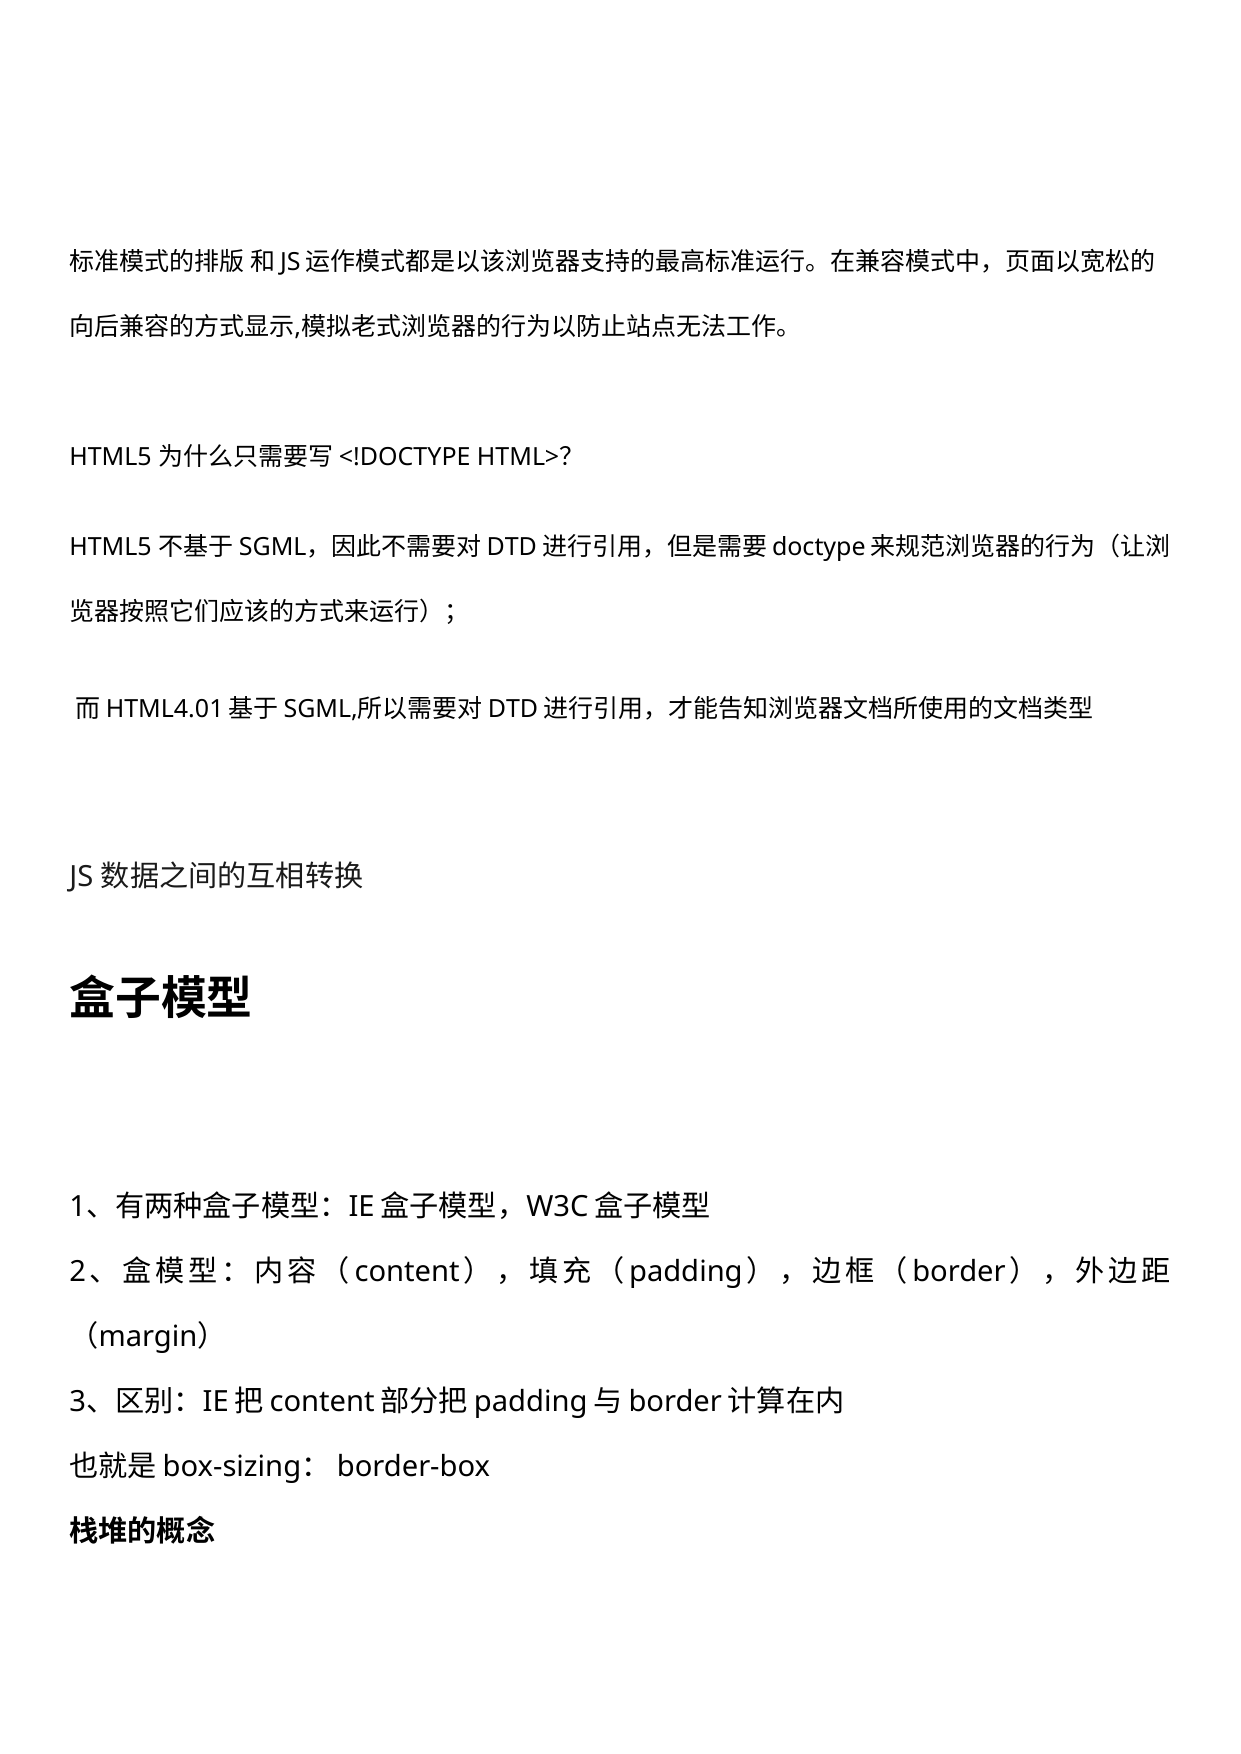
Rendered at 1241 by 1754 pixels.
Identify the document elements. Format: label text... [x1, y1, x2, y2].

text 而HTML4.01基于SGML,所以需要对DTD进行引用，才能告知浏览器文档所使用的文档类型 [69, 674, 1171, 739]
text JS 数据之间的互相转换 [69, 841, 1171, 906]
text 2、盒模型：内容（content），填充（padding），边框（border），外边距（margin） [69, 1237, 1171, 1367]
subtitle 盒子模型 [69, 946, 1171, 1044]
text 1、有两种盒子模型：IE盒子模型，W3C盒子模型 [69, 1172, 1171, 1237]
text 栈堆的概念 [69, 1497, 1171, 1562]
text 3、区别：IE把content部分把padding与border计算在内 [69, 1367, 1171, 1432]
text HTML5 不基于 SGML，因此不需要对DTD进行引用，但是需要doctype来规范浏览器的行为（让浏览器按照它们应该的方式来运行）； [69, 512, 1171, 642]
text 也就是box-sizing： border-box [69, 1432, 1171, 1497]
text 标准模式的排版 和JS运作模式都是以该浏览器支持的最高标准运行。在兼容模式中，页面以宽松的向后兼容的方式显示,模拟老式浏览器的行为以防止站点无法工作。 HTML5 为什么只需要写 <!DOCTYPE HTML>？ [69, 227, 1171, 487]
